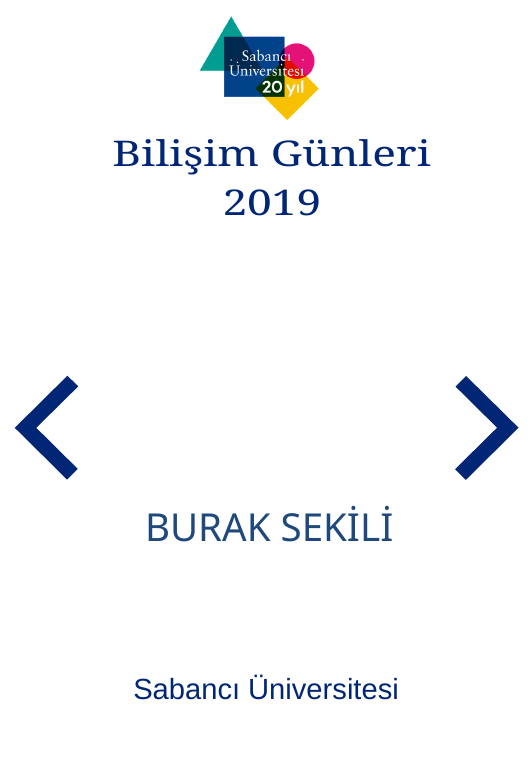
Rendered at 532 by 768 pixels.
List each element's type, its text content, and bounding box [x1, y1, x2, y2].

text BURAK SEKİLİ [57, 500, 481, 553]
picture [200, 16, 333, 121]
text Sabancı Üniversitesi [51, 672, 481, 705]
text Bilişim Günleri 2019 [62, 129, 481, 225]
